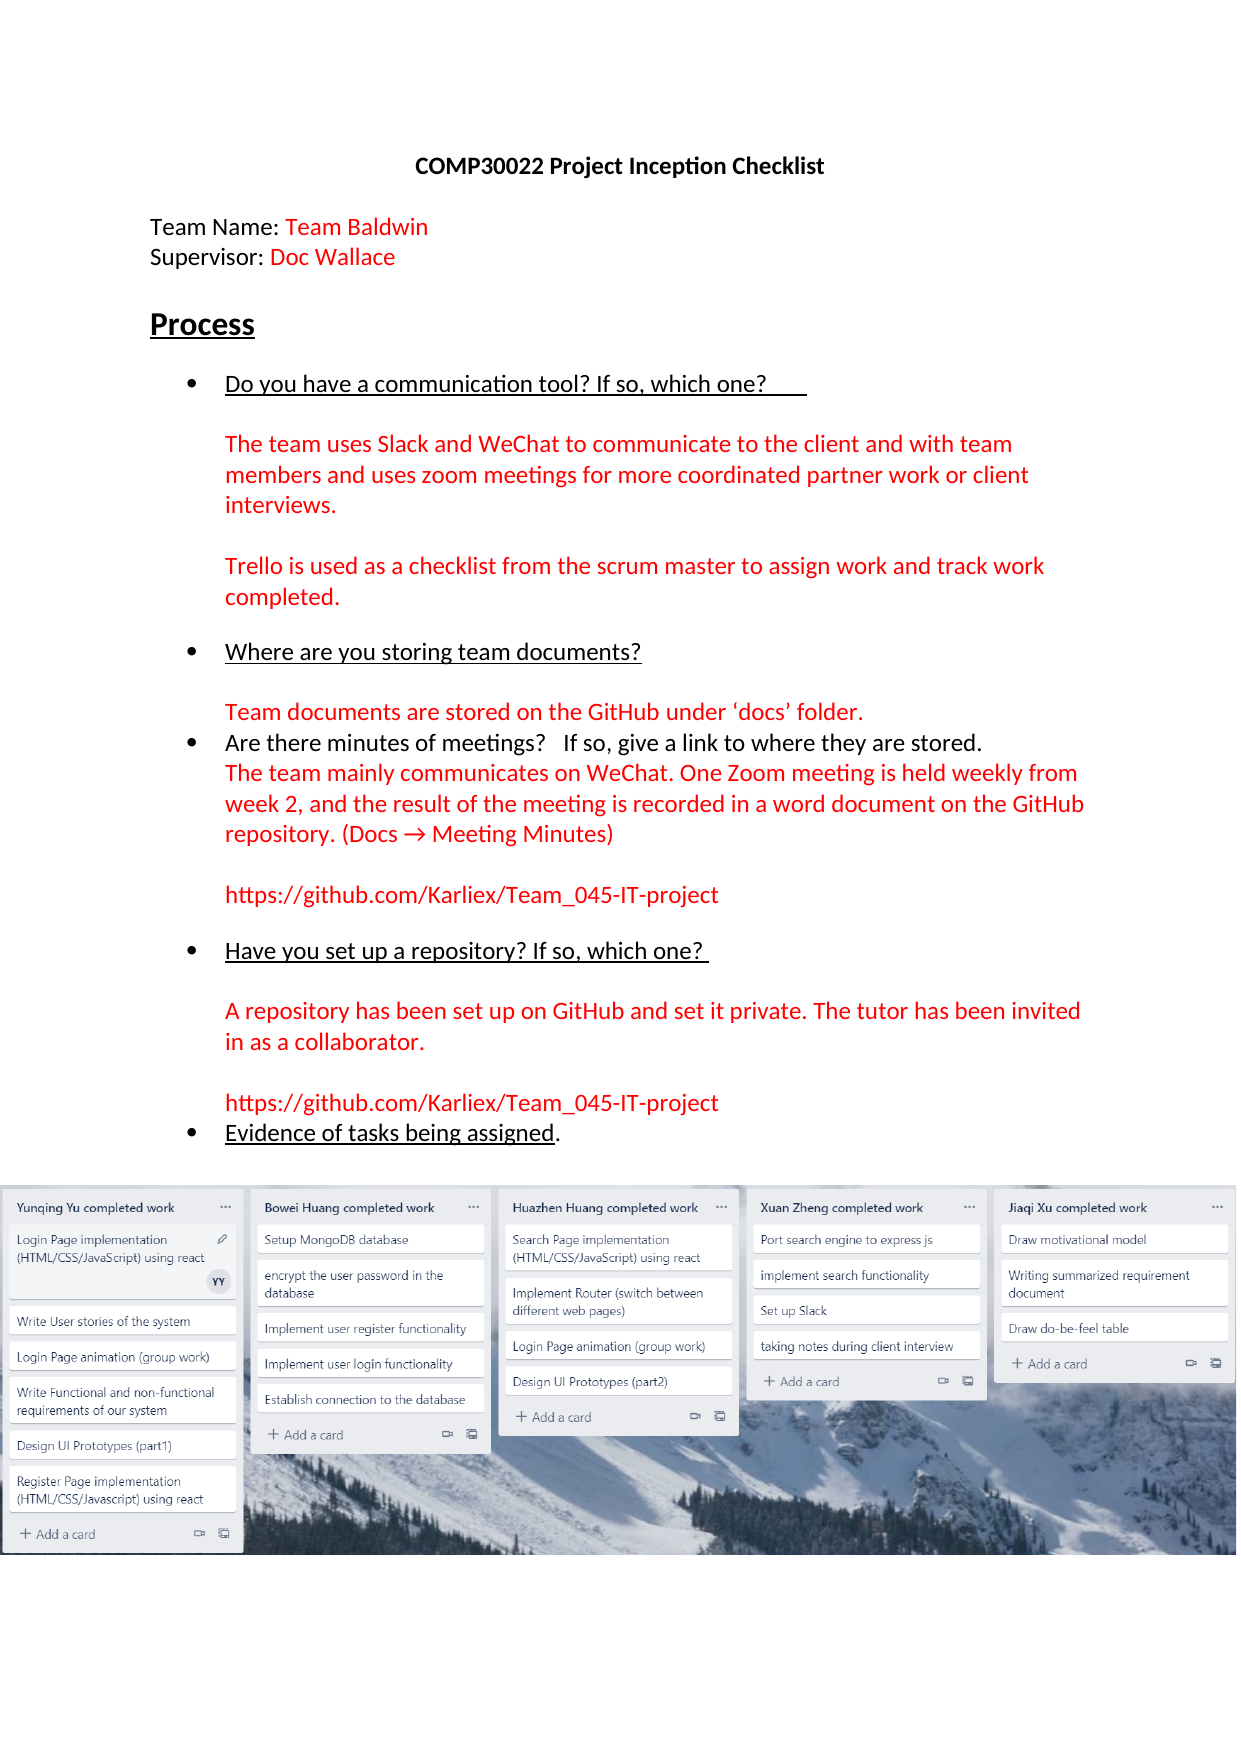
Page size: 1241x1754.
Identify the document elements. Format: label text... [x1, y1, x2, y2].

list A repository has been set up on GitHub and set it private. The tutor has been invited in as a collaborator. [225, 995, 1090, 1056]
text Team Name: Team Baldwin [150, 211, 1090, 242]
text COMP30022 Project Inception Checklist [150, 150, 1090, 181]
list https://github.com/Karliex/Team_045-IT-project [225, 879, 1090, 910]
title Do you have a communication tool? If so, which one? [187, 368, 1090, 399]
text Process [150, 303, 1090, 343]
list Evidence of tasks being assigned. [187, 1117, 1090, 1148]
title Have you set up a repository? If so, which one? [187, 935, 1090, 966]
list https://github.com/Karliex/Team_045-IT-project [225, 1087, 1090, 1117]
list The team mainly communicates on WeChat. One Zoom meeting is held weekly from week 2, and the result of the meeting is recorded in a word document on the GitHub repository. (Docs → Meeting Minutes) [225, 757, 1090, 849]
list Are there minutes of meetings? If so, give a link to where they are stored. [187, 727, 1090, 757]
title Where are you storing team documents? [187, 636, 1090, 667]
list The team uses Slack and WeChat to communicate to the client and with team members and uses zoom meetings for more coordinated partner work or client interviews. [225, 428, 1090, 520]
picture [0, 1185, 1237, 1555]
text Supervisor: Doc Wallace [150, 242, 1090, 272]
list Team documents are stored on the GitHub under ‘docs’ folder. [225, 696, 1090, 727]
list Trello is used as a checklist from the scrum master to assign work and track work completed. [225, 550, 1090, 611]
